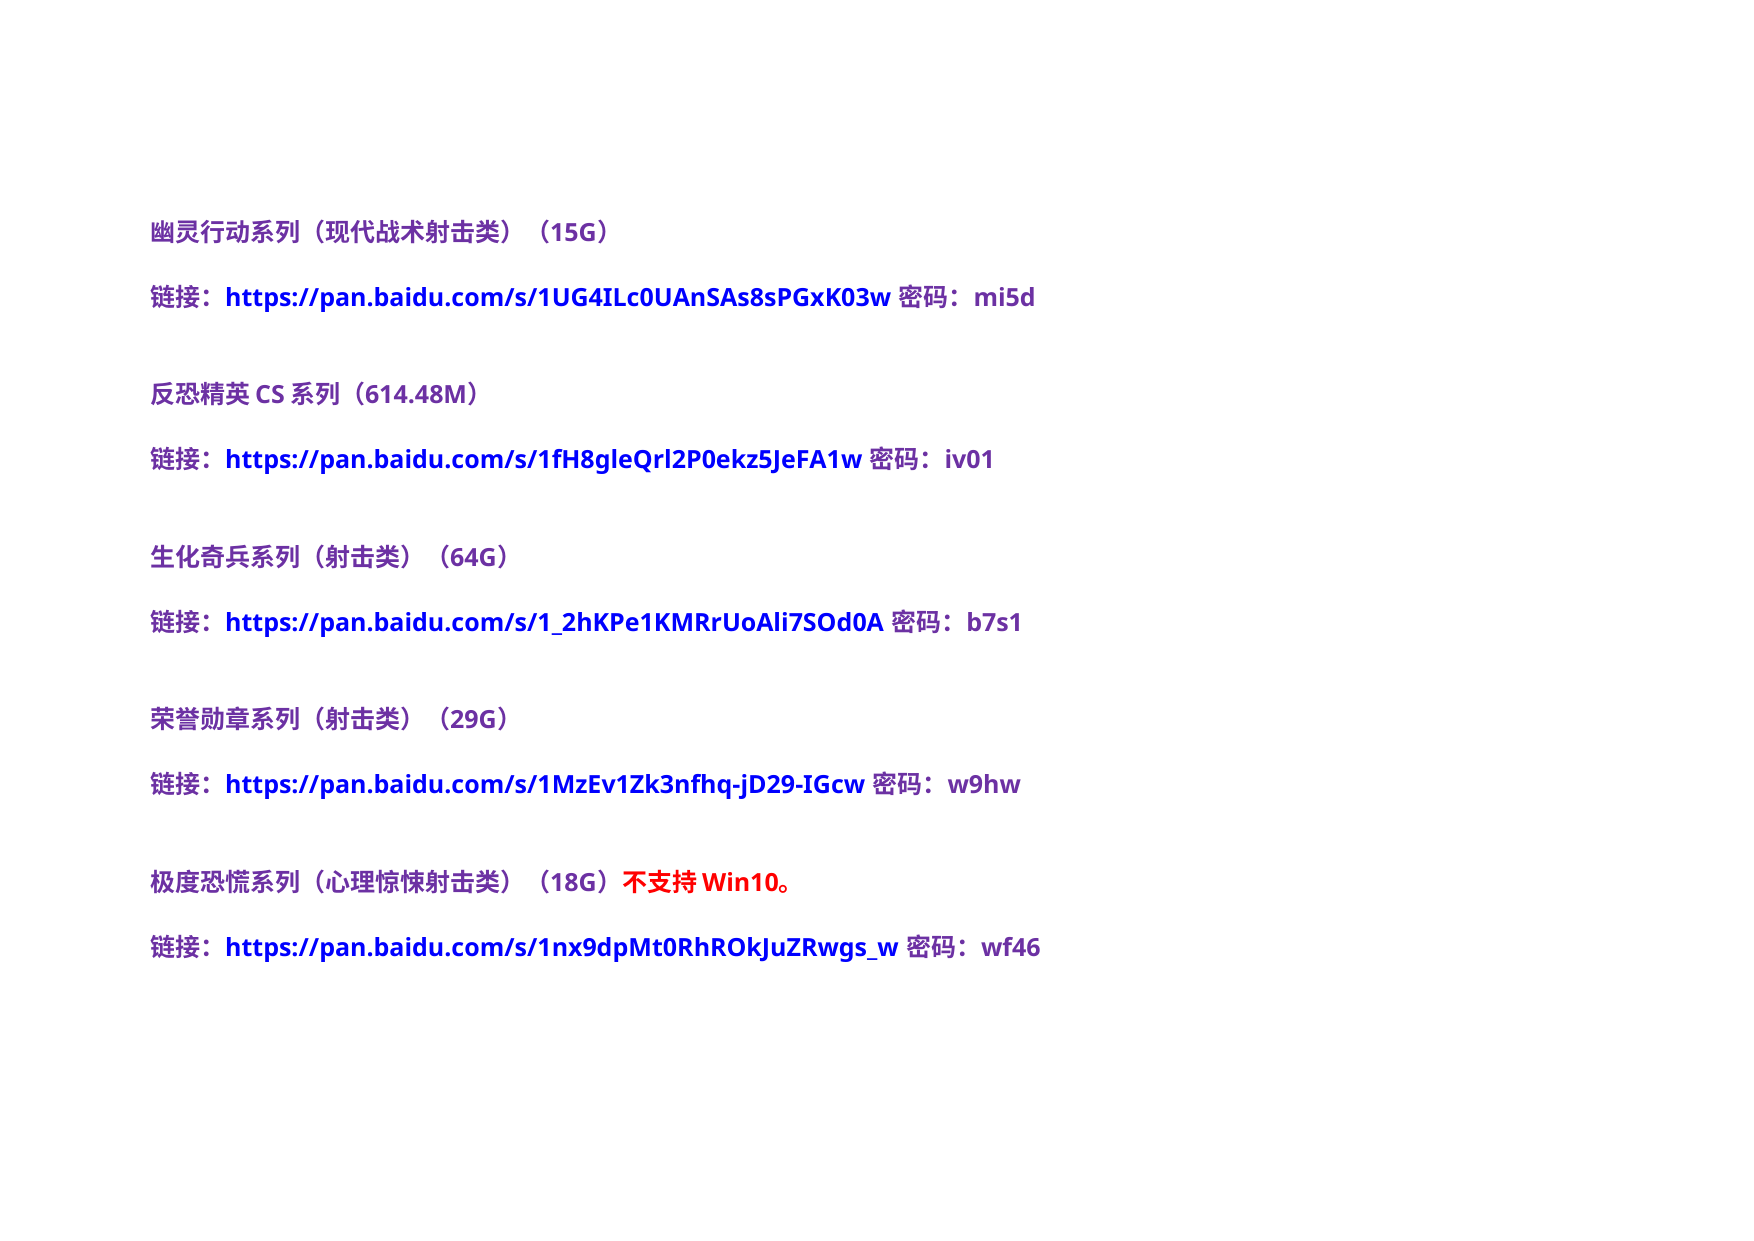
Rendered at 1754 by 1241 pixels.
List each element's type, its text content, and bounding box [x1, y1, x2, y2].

text 荣誉勋章系列（射击类）（29G） [150, 685, 1604, 750]
text 链接：https://pan.baidu.com/s/1MzEv1Zk3nfhq-jD29-IGcw 密码：w9hw [150, 750, 1604, 815]
text 链接：https://pan.baidu.com/s/1UG4ILc0UAnSAs8sPGxK03w 密码：mi5d [150, 263, 1604, 328]
text 链接：https://pan.baidu.com/s/1_2hKPe1KMRrUoAli7SOd0A 密码：b7s1 [150, 588, 1604, 653]
text 链接：https://pan.baidu.com/s/1fH8gleQrl2P0ekz5JeFA1w 密码：iv01 [150, 425, 1604, 490]
text 链接：https://pan.baidu.com/s/1nx9dpMt0RhROkJuZRwgs_w 密码：wf46 [150, 913, 1604, 978]
text 极度恐慌系列（心理惊悚射击类）（18G）不支持Win10。 [150, 848, 1604, 913]
text 幽灵行动系列（现代战术射击类）（15G） [150, 198, 1604, 263]
text 反恐精英CS系列（614.48M） [150, 360, 1604, 425]
text 生化奇兵系列（射击类）（64G） [150, 523, 1604, 588]
